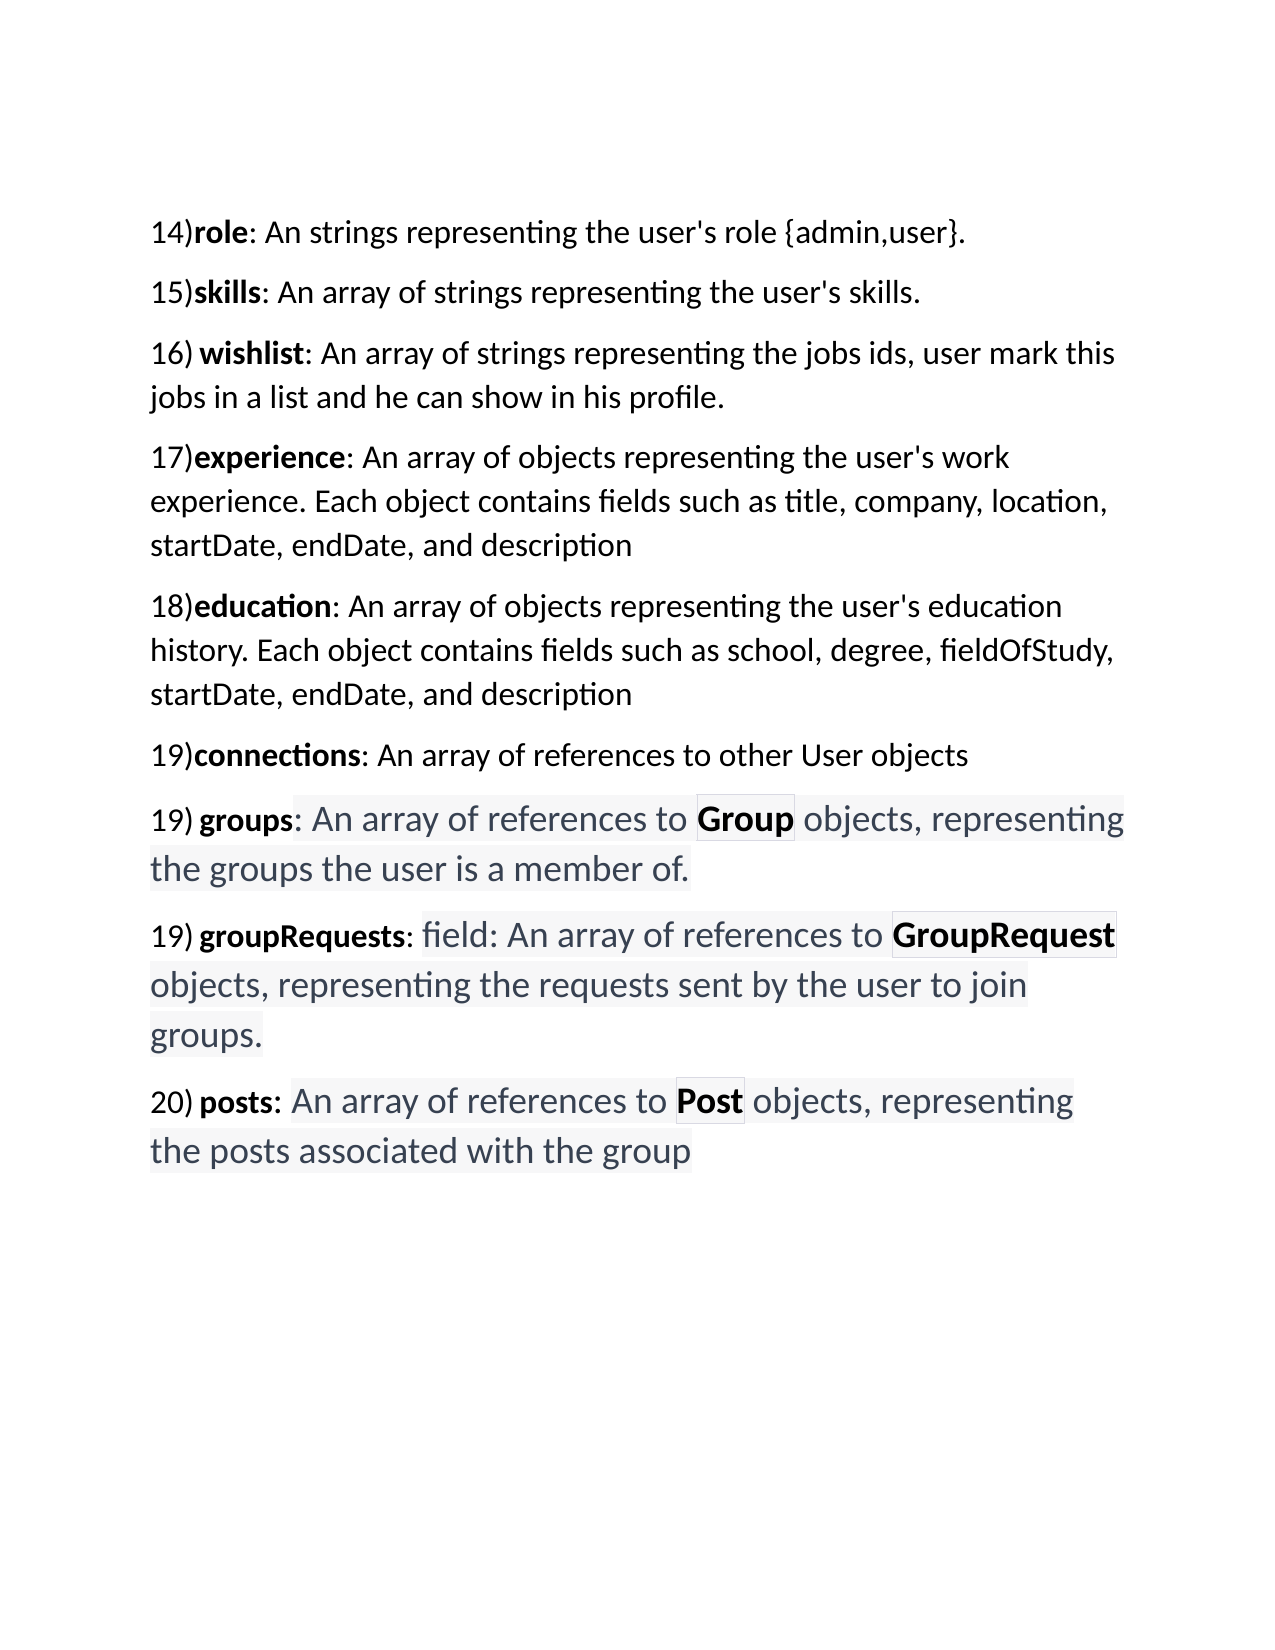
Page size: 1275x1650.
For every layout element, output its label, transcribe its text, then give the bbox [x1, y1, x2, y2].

text 17)experience: An array of objects representing the user's work experience. Each object contains fields such as title, company, location, startDate, endDate, and description [150, 436, 1125, 565]
text 19) groupRequests: field: An array of references to GroupRequest objects, representing the requests sent by the user to join groups. [150, 911, 1125, 1057]
text 19)connections: An array of references to other User objects [150, 733, 1125, 774]
text 16) wishlist: An array of strings representing the jobs ids, user mark this jobs in a list and he can show in his profile. [150, 332, 1125, 417]
text 14)role: An strings representing the user's role {admin,user}. [150, 211, 1125, 251]
text 18)education: An array of objects representing the user's education history. Each object contains fields such as school, degree, fieldOfStudy, startDate, endDate, and description [150, 585, 1125, 714]
text 20) posts: An array of references to Post objects, representing the posts associated with the group [150, 1077, 1125, 1173]
text 19) groups: An array of references to Group objects, representing the groups the user is a member of. [150, 794, 1125, 891]
text 15)skills: An array of strings representing the user's skills. [150, 271, 1125, 312]
